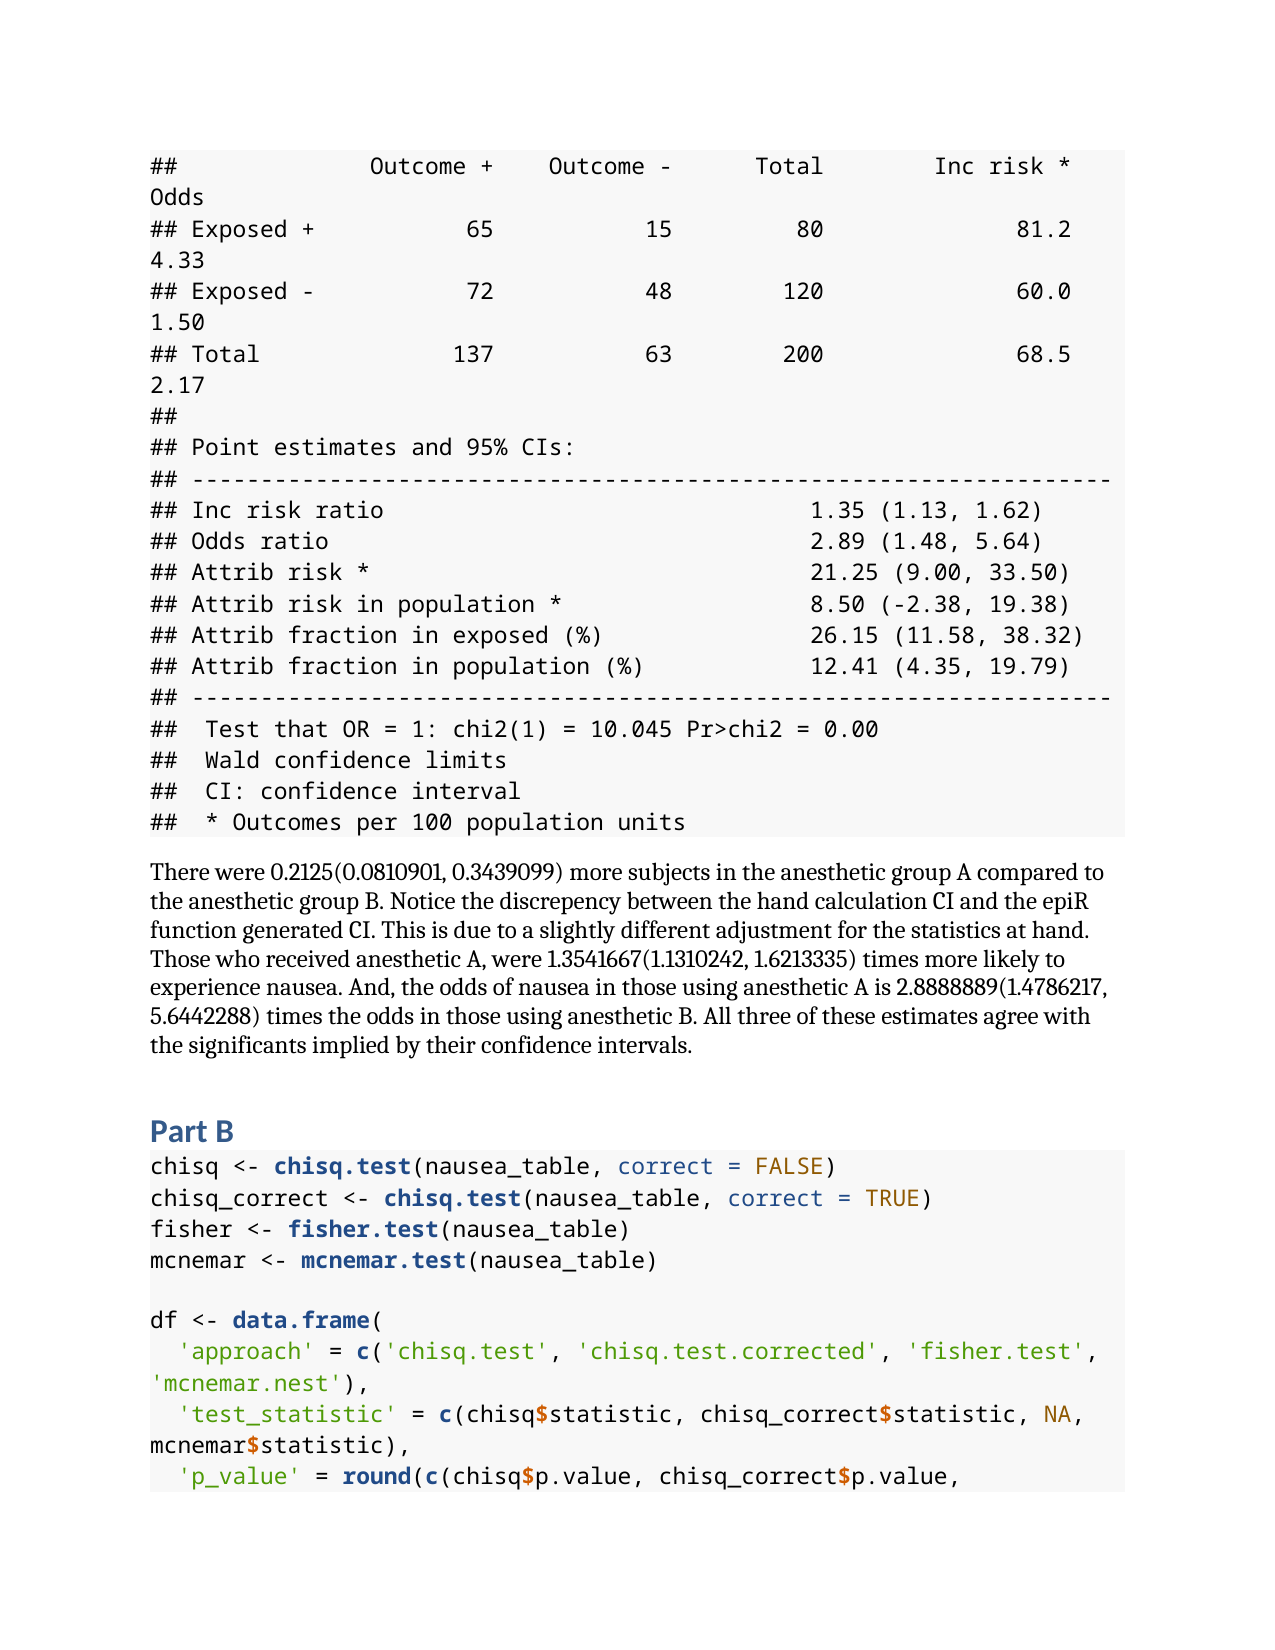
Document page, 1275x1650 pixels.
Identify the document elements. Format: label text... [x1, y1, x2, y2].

text There were 0.2125(0.0810901, 0.3439099) more subjects in the anesthetic group A compared to the anesthetic group B. Notice the discrepency between the hand calculation CI and the epiR function generated CI. This is due to a slightly different adjustment for the statistics at hand. Those who received anesthetic A, were 1.3541667(1.1310242, 1.6213335) times more likely to experience nausea. And, the odds of nausea in those using anesthetic A is 2.8888889(1.4786217, 5.6442288) times the odds in those using anesthetic B. All three of these estimates agree with the significants implied by their confidence intervals. [150, 858, 1125, 1059]
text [150, 1150, 1125, 1492]
subtitle Part B [150, 1109, 1125, 1150]
text ## Outcome + Outcome - Total Inc risk * Odds ## Exposed + 65 15 80 81.2 4.33 ## Exposed - 72 48 120 60.0 1.50 ## Total 137 63 200 68.5 2.17 ## ## Point estimates and 95% CIs: ## ------------------------------------------------------------------- ## Inc risk ratio 1.35 (1.13, 1.62) ## Odds ratio 2.89 (1.48, 5.64) ## Attrib risk * 21.25 (9.00, 33.50) ## Attrib risk in population * 8.50 (-2.38, 19.38) ## Attrib fraction in exposed (%) 26.15 (11.58, 38.32) ## Attrib fraction in population (%) 12.41 (4.35, 19.79) ## ------------------------------------------------------------------- ## Test that OR = 1: chi2(1) = 10.045 Pr>chi2 = 0.00 ## Wald confidence limits ## CI: confidence interval ## * Outcomes per 100 population units [150, 150, 1125, 837]
